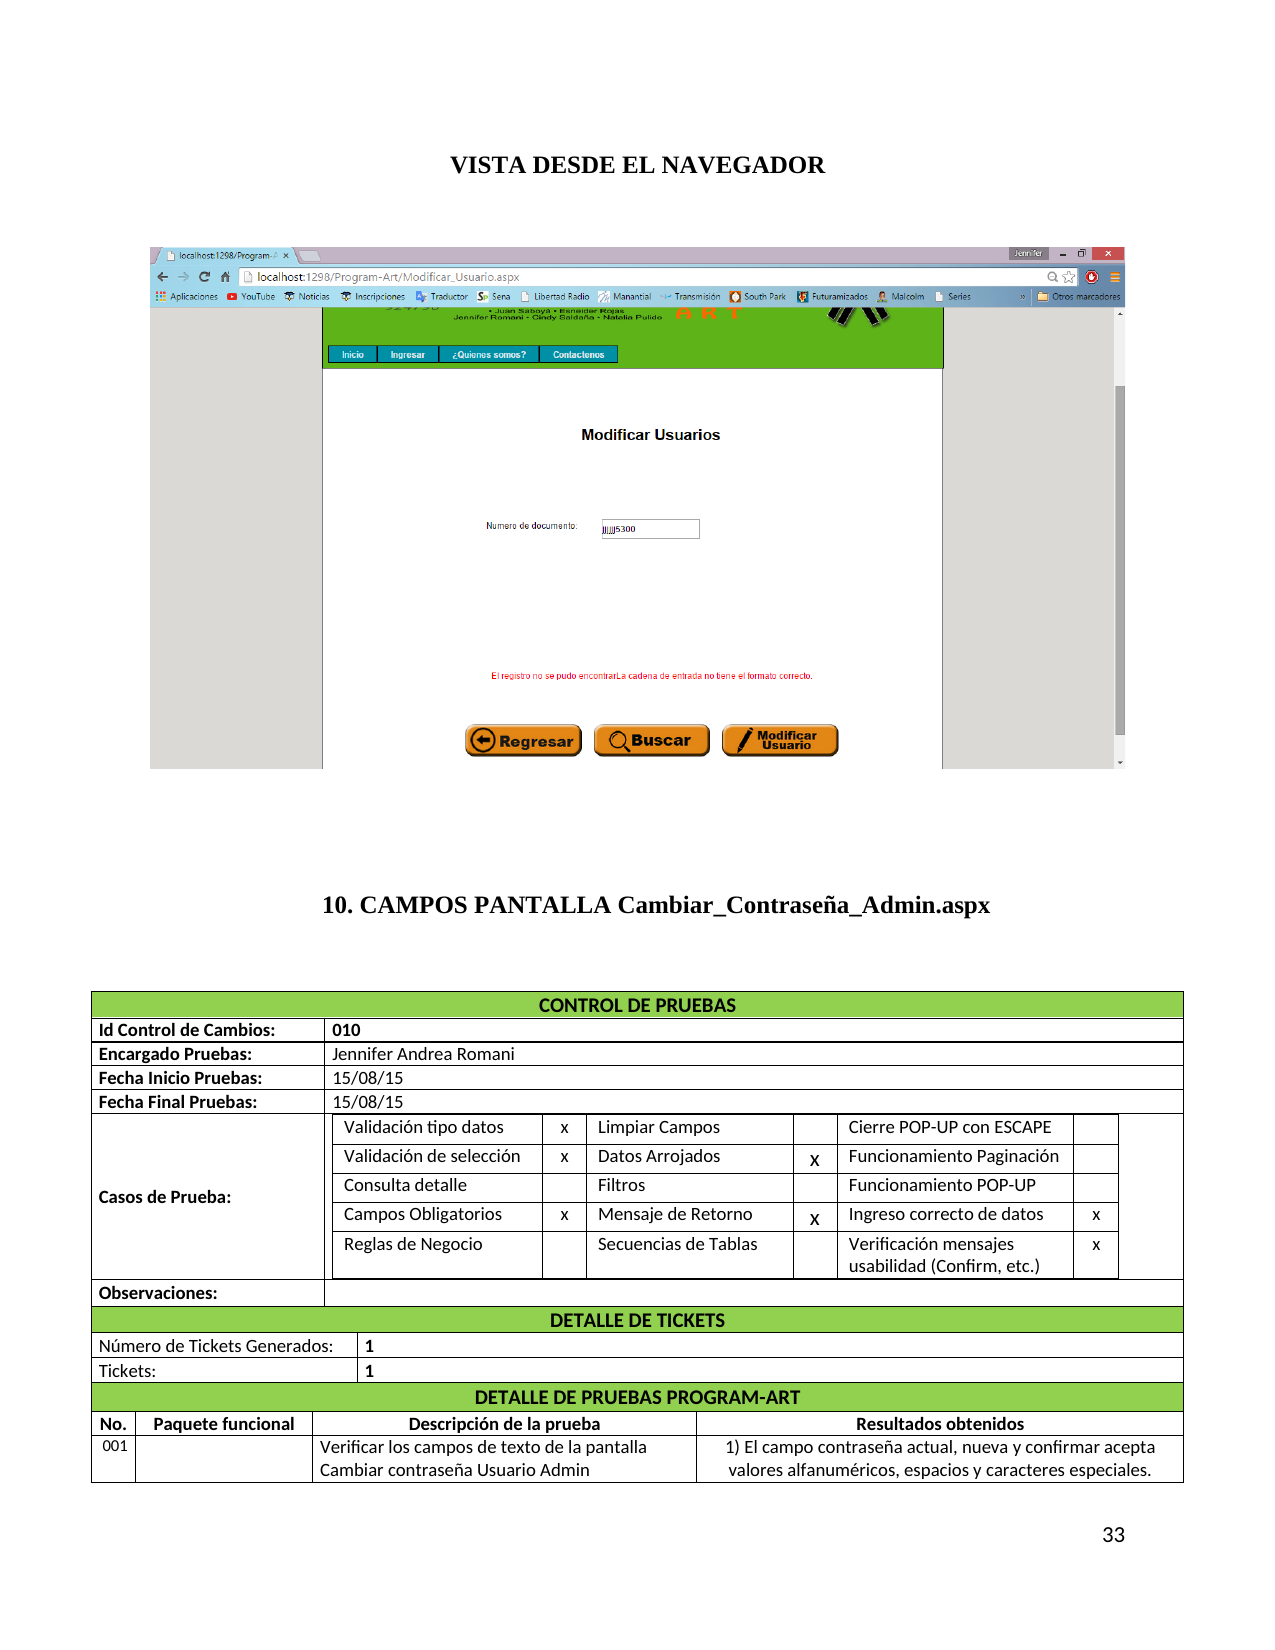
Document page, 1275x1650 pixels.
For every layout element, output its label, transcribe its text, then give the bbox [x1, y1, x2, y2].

table_cell 15/08/15 [325, 1066, 1183, 1089]
table_cell Fecha Inicio Pruebas: [92, 1066, 324, 1089]
table_cell 15/08/15 [325, 1090, 1183, 1113]
table_cell [325, 1280, 1183, 1306]
table_cell [543, 1203, 586, 1231]
table_cell [587, 1203, 793, 1231]
table_cell 001 [92, 1436, 135, 1482]
table_cell [838, 1232, 1073, 1278]
table_cell [838, 1115, 1073, 1144]
table_cell Paquete funcional [136, 1412, 312, 1435]
table_cell [587, 1115, 793, 1144]
table_cell [333, 1203, 542, 1231]
subtitle CAMPOS PANTALLA Cambiar_Contraseña_Admin.aspx [187, 890, 1125, 919]
table_cell [1074, 1203, 1118, 1231]
table_cell Id Control de Cambios: [92, 1019, 324, 1041]
table_cell [543, 1174, 586, 1202]
table_cell [838, 1145, 1073, 1173]
table_cell [543, 1115, 586, 1144]
table_cell DETALLE DE TICKETS [92, 1307, 1183, 1332]
table_cell 1 [358, 1358, 1183, 1382]
table_cell [794, 1232, 837, 1278]
table_cell Tickets: [92, 1358, 357, 1382]
table_header CONTROL DE PRUEBAS [92, 992, 1183, 1017]
table_cell Casos de Prueba: [92, 1114, 324, 1279]
table_cell [1074, 1145, 1118, 1173]
table_cell Descripción de la prueba [313, 1412, 696, 1435]
table_cell [543, 1145, 586, 1173]
table_cell 010 [325, 1019, 1183, 1041]
table_cell [333, 1115, 542, 1144]
table_cell [838, 1203, 1073, 1231]
table_cell [794, 1174, 837, 1202]
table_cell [313, 1436, 696, 1482]
table_cell [333, 1174, 542, 1202]
table_cell [325, 1114, 332, 1279]
picture [150, 247, 1125, 769]
table_cell Jennifer Andrea Romani [325, 1043, 1183, 1065]
table_cell Encargado Pruebas: [92, 1043, 324, 1065]
table_cell [136, 1436, 312, 1482]
table_cell [1119, 1114, 1183, 1279]
table_cell [1074, 1115, 1118, 1144]
table_cell [838, 1174, 1073, 1202]
table_cell [587, 1232, 793, 1278]
table_cell DETALLE DE PRUEBAS PROGRAM-ART [92, 1383, 1183, 1411]
table_cell Número de Tickets Generados: [92, 1333, 357, 1357]
table_cell [794, 1203, 837, 1231]
table_cell [587, 1145, 793, 1173]
table_cell [1074, 1174, 1118, 1202]
table_cell Fecha Final Pruebas: [92, 1090, 324, 1113]
table_cell Observaciones: [92, 1280, 324, 1306]
table_cell [1074, 1232, 1118, 1278]
table_cell [333, 1232, 542, 1278]
table_cell Resultados obtenidos [697, 1412, 1183, 1435]
table_cell [587, 1174, 793, 1202]
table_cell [697, 1436, 1183, 1482]
table_cell [794, 1145, 837, 1173]
table_cell [543, 1232, 586, 1278]
table_cell [794, 1115, 837, 1144]
table_cell No. [92, 1412, 135, 1435]
table_cell 1 [358, 1333, 1183, 1357]
table_cell [333, 1145, 542, 1173]
text VISTA DESDE EL NAVEGADOR [150, 150, 1125, 179]
